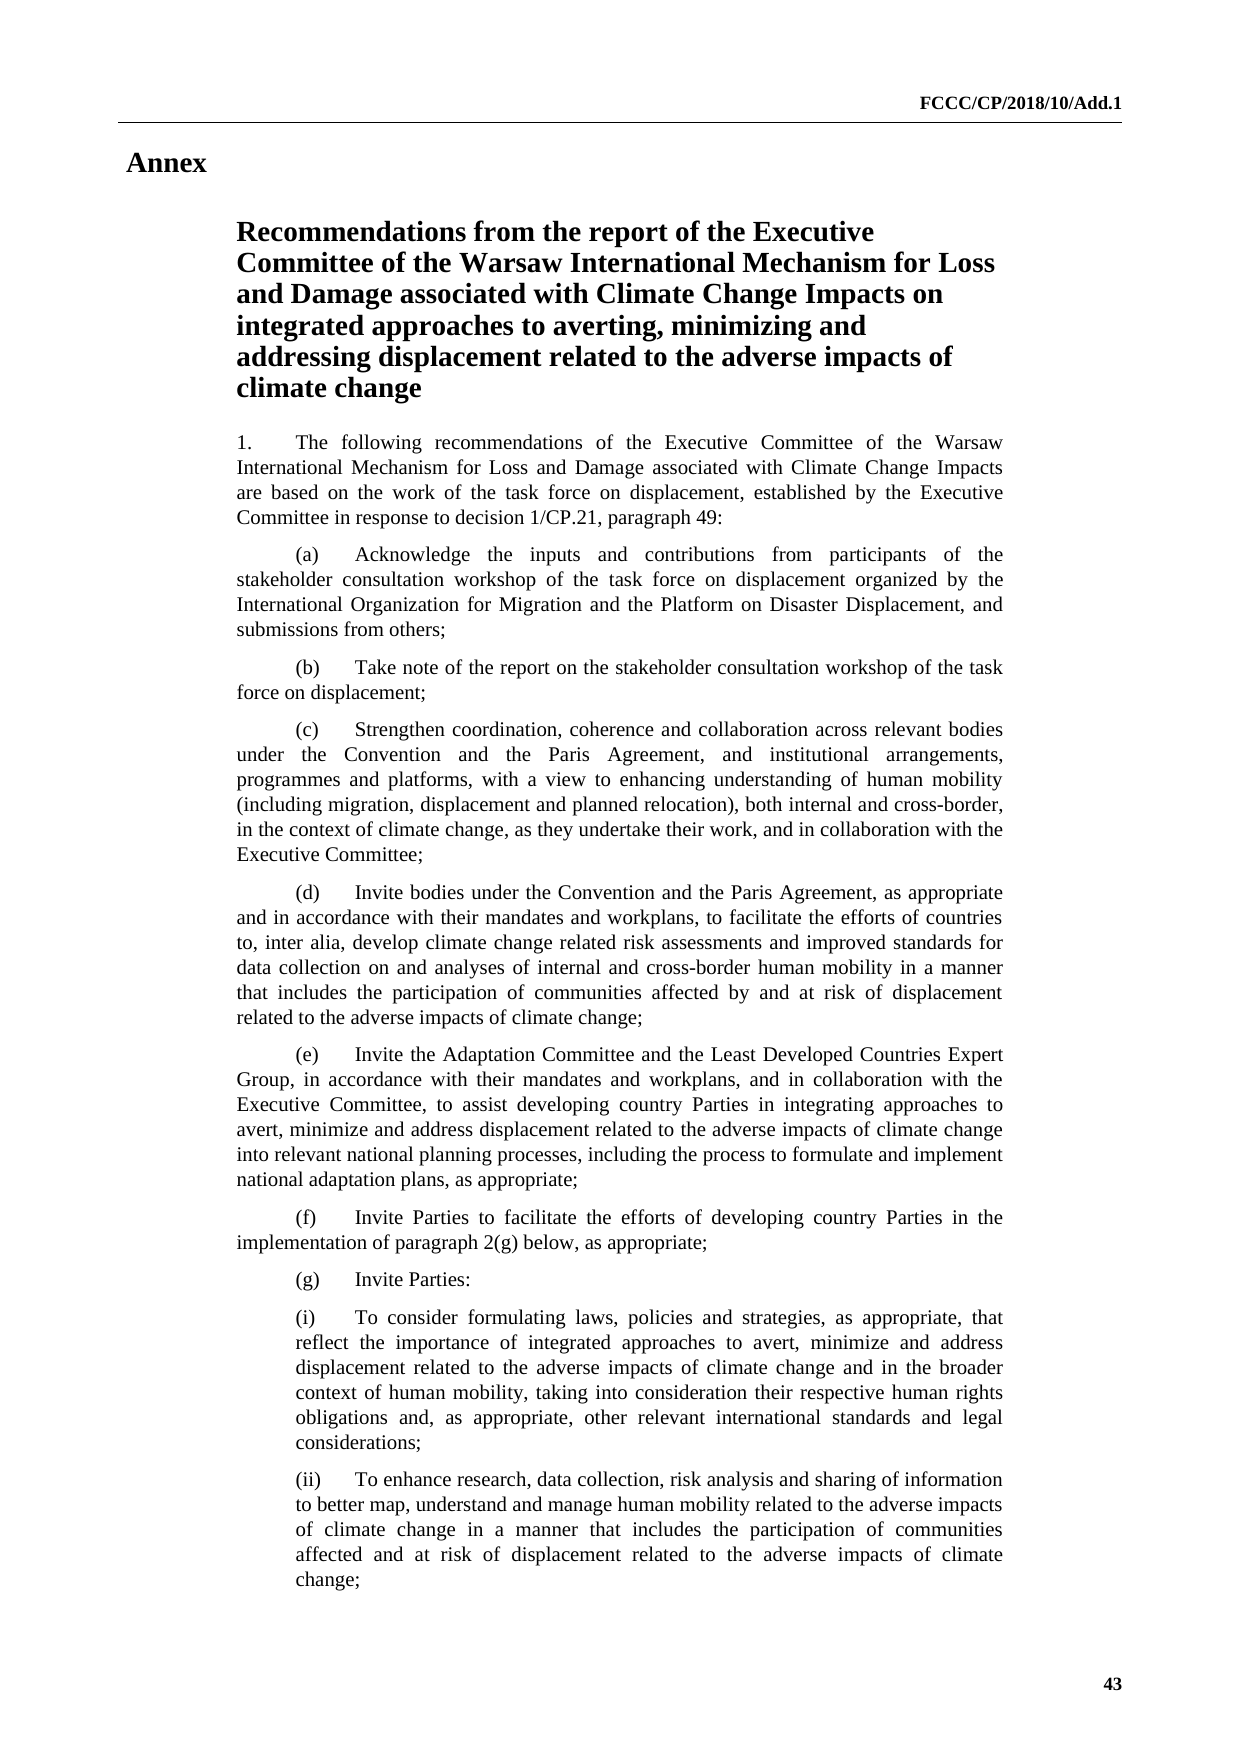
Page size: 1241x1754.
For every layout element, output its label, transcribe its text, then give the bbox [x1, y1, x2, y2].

text Annex [118, 148, 1004, 179]
text (c) Strengthen coordination, coherence and collaboration across relevant bodies under the Convention and the Paris Agreement, and institutional arrangements, programmes and platforms, with a view to enhancing understanding of human mobility (including migration, displacement and planned relocation), both internal and cross-border, in the context of climate change, as they undertake their work, and in collaboration with the Executive Committee; [236, 716, 1004, 866]
text (g) Invite Parties: [236, 1266, 1004, 1291]
text (d) Invite bodies under the Convention and the Paris Agreement, as appropriate and in accordance with their mandates and workplans, to facilitate the efforts of countries to, inter alia, develop climate change related risk assessments and improved standards for data collection on and analyses of internal and cross-border human mobility in a manner that includes the participation of communities affected by and at risk of displacement related to the adverse impacts of climate change; [236, 879, 1004, 1029]
text (i) To consider formulating laws, policies and strategies, as appropriate, that reflect the importance of integrated approaches to avert, minimize and address displacement related to the adverse impacts of climate change and in the broader context of human mobility, taking into consideration their respective human rights obligations and, as appropriate, other relevant international standards and legal considerations; [295, 1304, 1004, 1454]
text (f) Invite Parties to facilitate the efforts of developing country Parties in the implementation of paragraph 2(g) below, as appropriate; [236, 1204, 1004, 1254]
text Recommendations from the report of the Executive Committee of the Warsaw International Mechanism for Loss and Damage associated with Climate Change Impacts on integrated approaches to averting, minimizing and addressing displacement related to the adverse impacts of climate change [236, 216, 1004, 404]
text (ii) To enhance research, data collection, risk analysis and sharing of information to better map, understand and manage human mobility related to the adverse impacts of climate change in a manner that includes the participation of communities affected and at risk of displacement related to the adverse impacts of climate change; [295, 1466, 1004, 1591]
text (a) Acknowledge the inputs and contributions from participants of the stakeholder consultation workshop of the task force on displacement organized by the International Organization for Migration and the Platform on Disaster Displacement, and submissions from others; [236, 541, 1004, 641]
text (b) Take note of the report on the stakeholder consultation workshop of the task force on displacement; [236, 654, 1004, 704]
text (e) Invite the Adaptation Committee and the Least Developed Countries Expert Group, in accordance with their mandates and workplans, and in collaboration with the Executive Committee, to assist developing country Parties in integrating approaches to avert, minimize and address displacement related to the adverse impacts of climate change into relevant national planning processes, including the process to formulate and implement national adaptation plans, as appropriate; [236, 1041, 1004, 1191]
text 1. The following recommendations of the Executive Committee of the Warsaw International Mechanism for Loss and Damage associated with Climate Change Impacts are based on the work of the task force on displacement, established by the Executive Committee in response to decision 1/CP.21, paragraph 49: [236, 429, 1004, 529]
